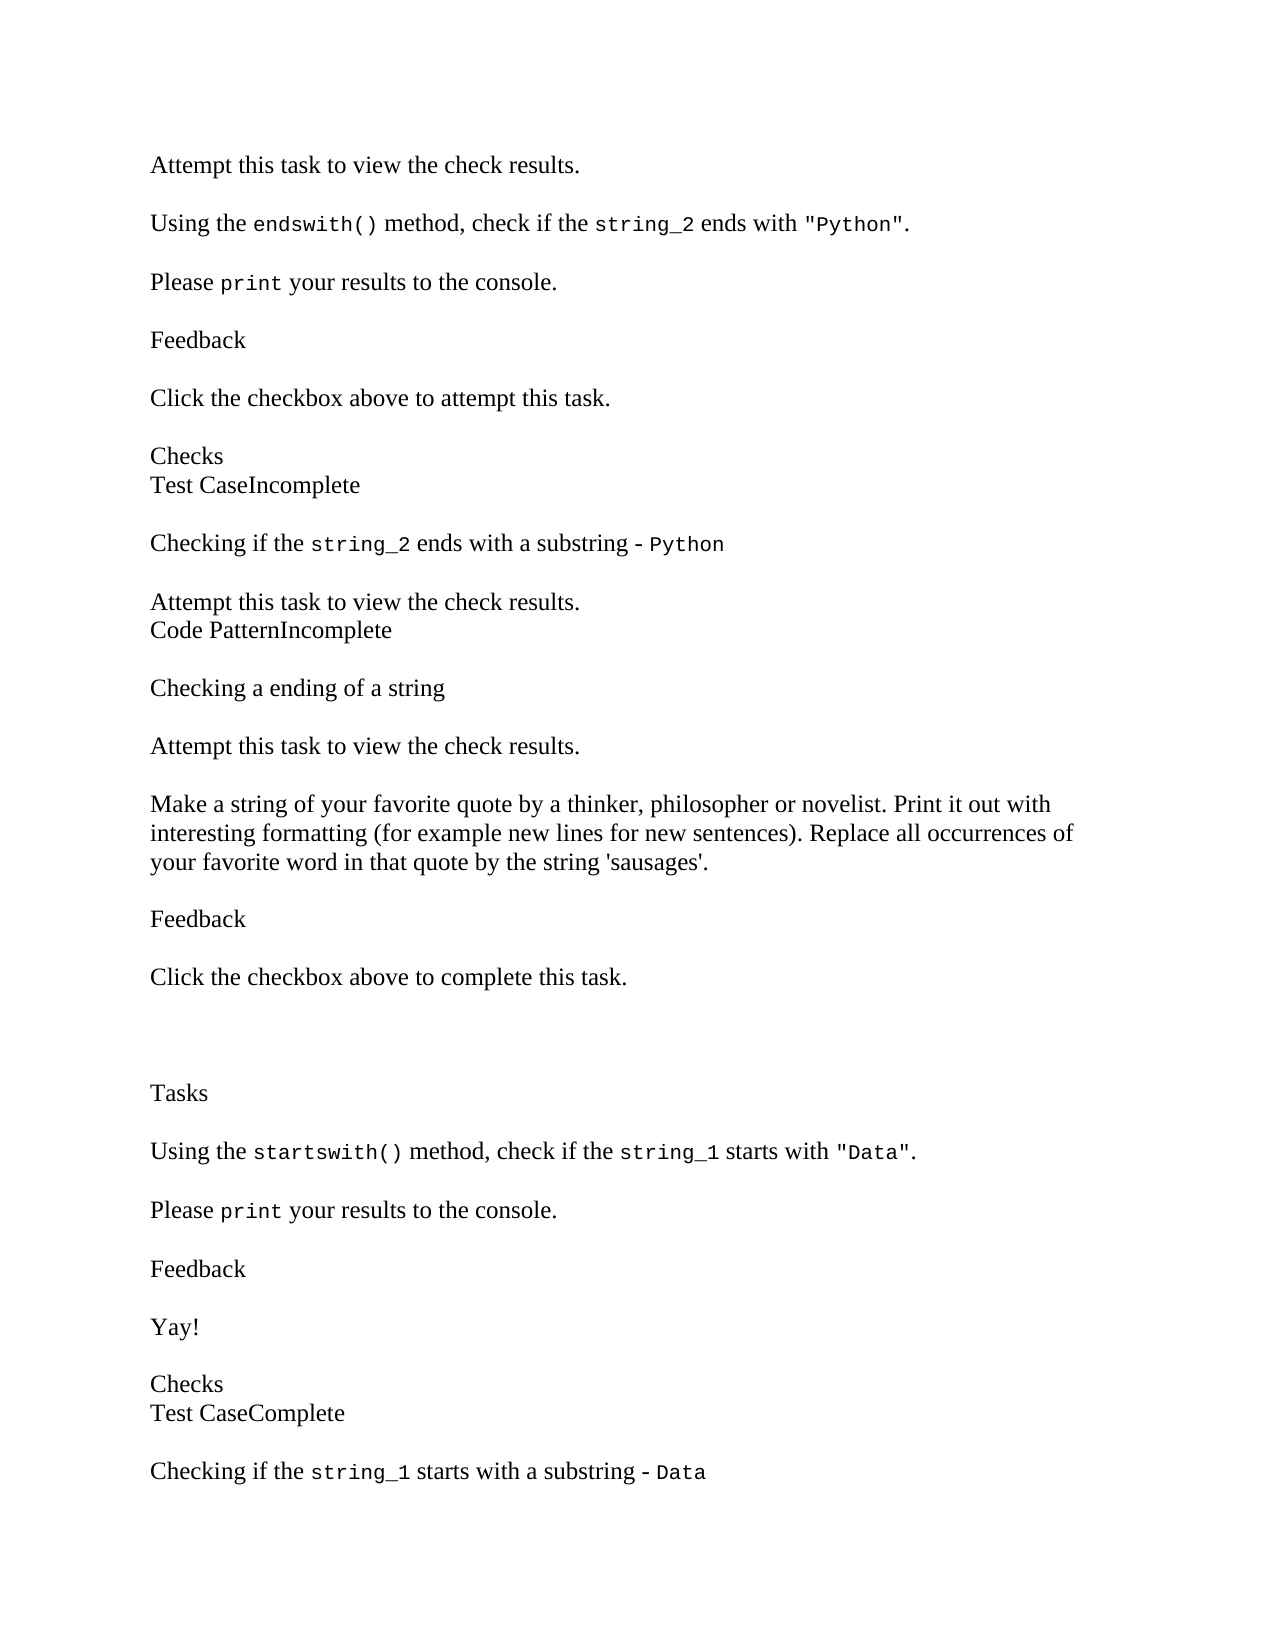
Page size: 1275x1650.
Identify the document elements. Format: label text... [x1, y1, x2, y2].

text Code PatternIncomplete [150, 615, 1125, 644]
text Checking a ending of a string [150, 673, 1125, 702]
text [150, 150, 1125, 179]
text Attempt this task to view the check results. [150, 731, 1125, 760]
text Feedback [150, 904, 1125, 933]
text Make a string of your favorite quote by a thinker, philosopher or novelist. Print it out with interesting formatting (for example new lines for new sentences). Replace all occurrences of your favorite word in that quote by the string 'sausages'. [150, 789, 1125, 875]
text Test CaseIncomplete [150, 470, 1125, 499]
text Using the endswith() method, check if the string_2 ends with "Python". [150, 208, 1125, 237]
text Feedback [150, 1254, 1125, 1282]
text Checking if the string_1 starts with a substring - Data [150, 1456, 1125, 1486]
text Please print your results to the console. [150, 1195, 1125, 1224]
text Checks [150, 441, 1125, 470]
text Checking if the string_2 ends with a substring - Python [150, 528, 1125, 557]
text Checks [150, 1369, 1125, 1398]
text Feedback [150, 325, 1125, 354]
text Test CaseComplete [150, 1398, 1125, 1427]
text Please print your results to the console. [150, 267, 1125, 296]
text Attempt this task to view the check results. [150, 587, 1125, 615]
text Yay! [150, 1312, 1125, 1340]
text Click the checkbox above to complete this task. [150, 962, 1125, 991]
text Click the checkbox above to attempt this task. [150, 383, 1125, 412]
text Tasks [150, 1078, 1125, 1107]
text Using the startswith() method, check if the string_1 starts with "Data". [150, 1136, 1125, 1166]
